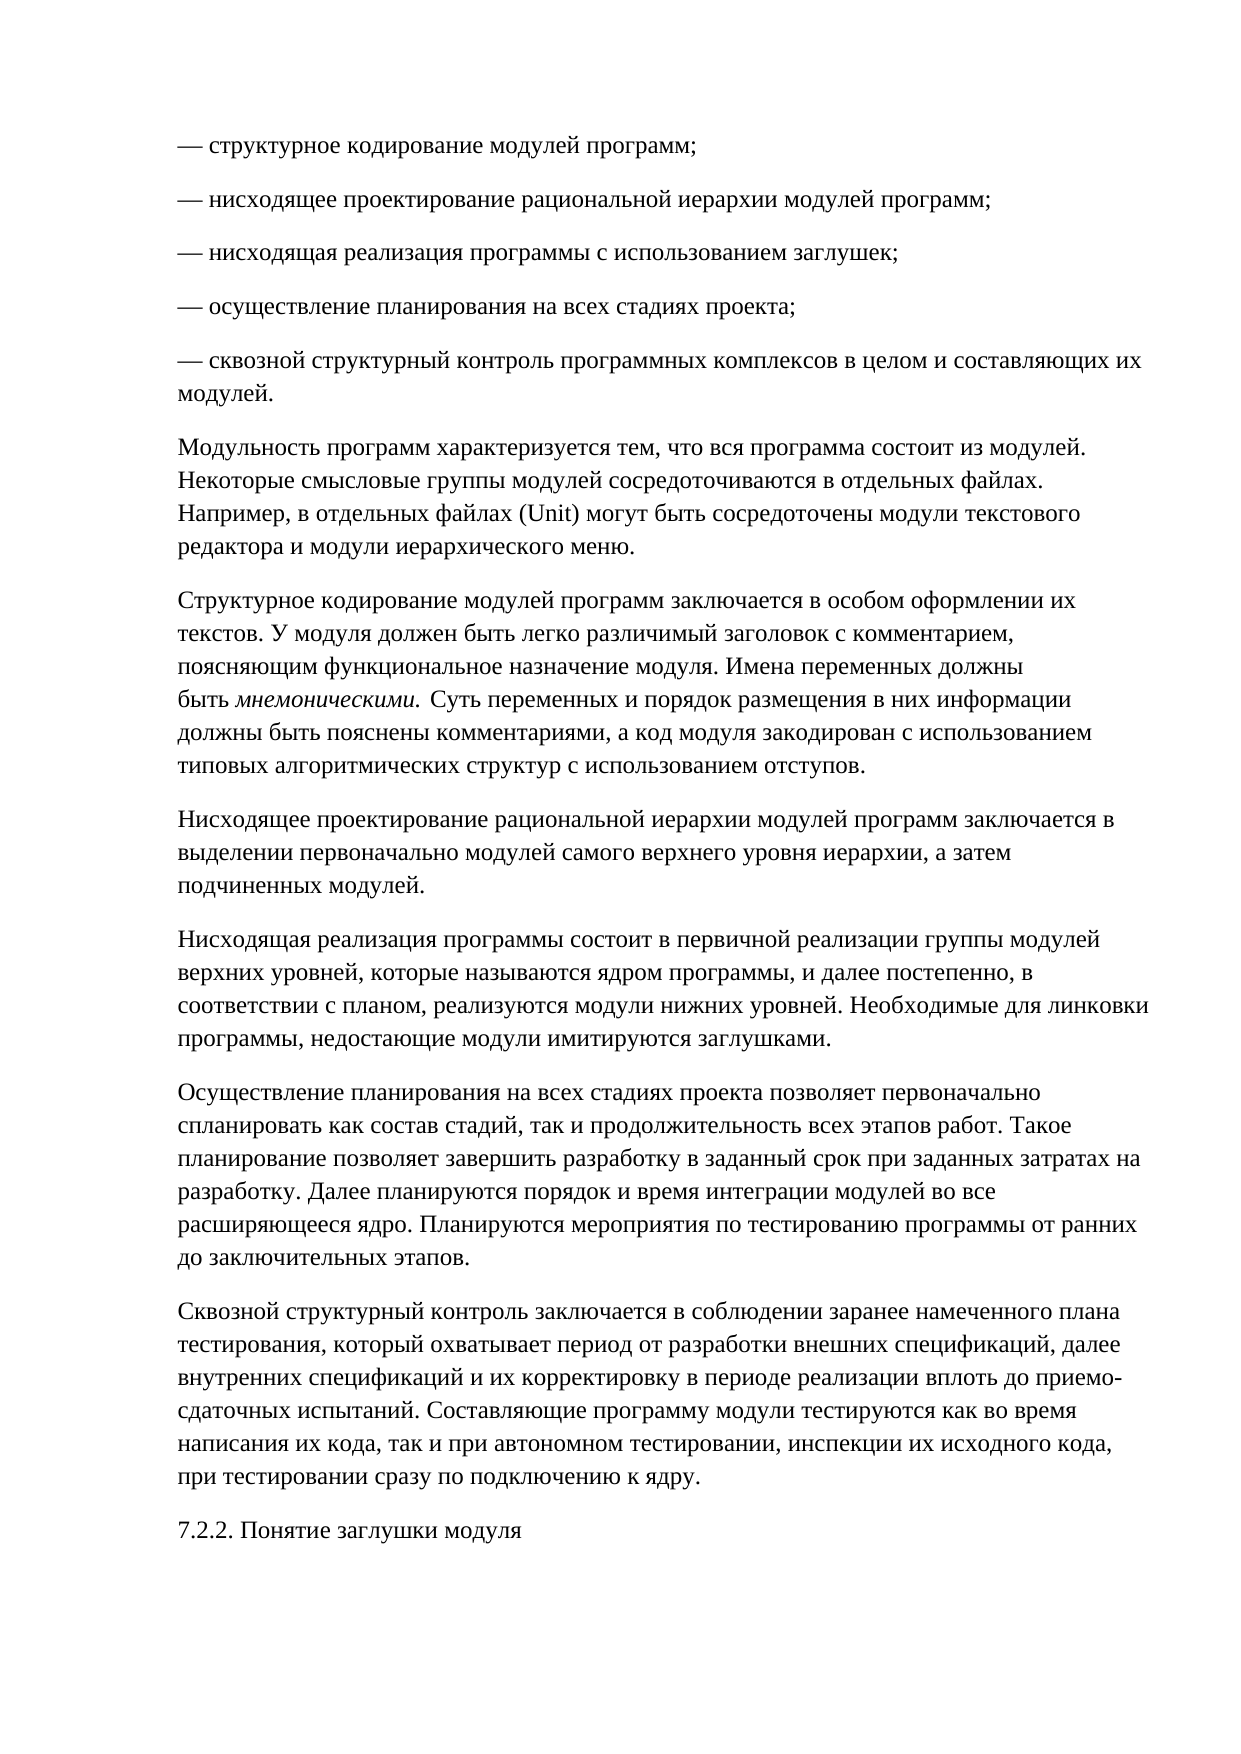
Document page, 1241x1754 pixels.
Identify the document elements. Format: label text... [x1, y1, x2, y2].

text — структурное кодирование модулей программ; [177, 130, 1152, 158]
text Сквозной структурный контроль заключается в соблюдении заранее намеченного плана тестирования, который охватывает период от разработки внешних спецификаций, далее внутренних спецификаций и их корректировку в периоде реализации вплоть до приемо-сдаточных испытаний. Составляющие программу модули тестируются как во время написания их кода, так и при автономном тестировании, инспекции их исходного кода, при тестировании сразу по подключению к ядру. [177, 1296, 1152, 1489]
text Нисходящее проектирование рациональной иерархии модулей программ заключается в выделении первоначально модулей самого верхнего уровня иерархии, а затем подчиненных модулей. [177, 804, 1152, 899]
text Нисходящая реализация программы состоит в первичной реализации группы модулей верхних уровней, которые называются ядром программы, и далее постепенно, в соответствии с планом, реализуются модули нижних уровней. Необходимые для линковки программы, недостающие модули имитируются заглушками. [177, 924, 1152, 1052]
text Осуществление планирования на всех стадиях проекта позволяет первоначально спланировать как состав стадий, так и продолжительность всех этапов работ. Такое планирование позволяет завершить разработку в заданный срок при заданных затратах на разработку. Далее планируются порядок и время интеграции модулей во все расширяющееся ядро. Планируются мероприятия по тестированию программы от ранних до заключительных этапов. [177, 1077, 1152, 1271]
text — нисходящая реализация программы с использованием заглушек; [177, 237, 1152, 266]
text — сквозной структурный контроль программных комплексов в целом и составляющих их модулей. [177, 345, 1152, 407]
text Модульность программ характеризуется тем, что вся программа состоит из модулей. Некоторые смысловые группы модулей сосредоточиваются в отдельных файлах. Например, в отдельных файлах (Unit) могут быть сосредоточены модули текстового редактора и модули иерархического меню. [177, 432, 1152, 560]
text — осуществление планирования на всех стадиях проекта; [177, 291, 1152, 320]
text 7.2.2. Понятие заглушки модуля [177, 1515, 1152, 1543]
text — нисходящее проектирование рациональной иерархии модулей программ; [177, 184, 1152, 212]
text Структурное кодирование модулей программ заключается в особом оформлении их текстов. У модуля должен быть легко различимый заголовок с комментарием, поясняющим функциональное назначение модуля. Имена переменных должны быть мнемоническими. Суть переменных и порядок размещения в них информации должны быть пояснены комментариями, а код модуля закодирован с использованием типовых алгоритмических структур с использованием отступов. [177, 585, 1152, 779]
